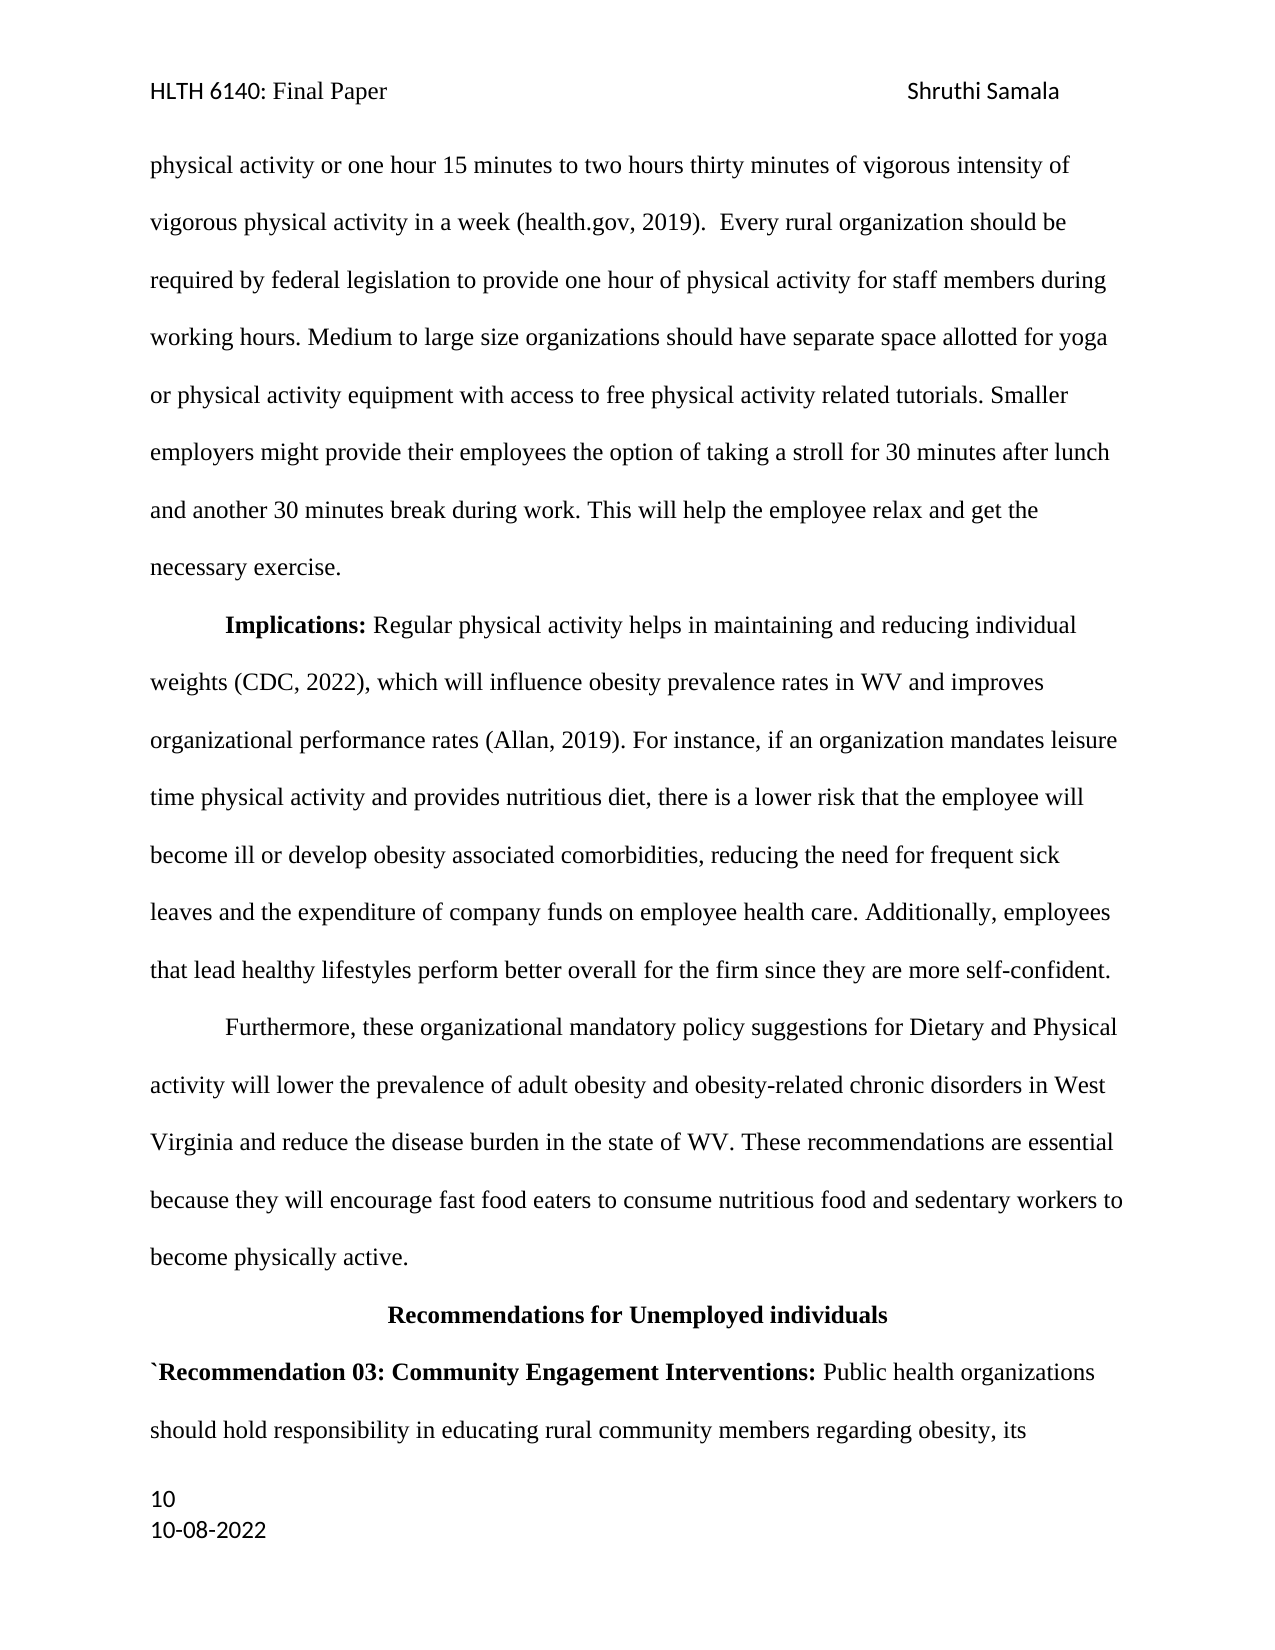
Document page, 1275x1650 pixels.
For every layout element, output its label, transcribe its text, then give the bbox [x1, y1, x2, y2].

text Furthermore, these organizational mandatory policy suggestions for Dietary and Physical activity will lower the prevalence of adult obesity and obesity-related chronic disorders in West Virginia and reduce the disease burden in the state of WV. These recommendations are essential because they will encourage fast food eaters to consume nutritious food and sedentary workers to become physically active. [150, 1012, 1125, 1271]
text Implications: Regular physical activity helps in maintaining and reducing individual weights (CDC, 2022), which will influence obesity prevalence rates in WV and improves organizational performance rates (Allan, 2019). For instance, if an organization mandates leisure time physical activity and provides nutritious diet, there is a lower risk that the employee will become ill or develop obesity associated comorbidities, reducing the need for frequent sick leaves and the expenditure of company funds on employee health care. Additionally, employees that lead healthy lifestyles perform better overall for the firm since they are more self-confident. [150, 610, 1125, 984]
text Recommendations for Unemployed individuals [150, 1300, 1125, 1329]
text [150, 1357, 1125, 1444]
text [150, 150, 1125, 581]
